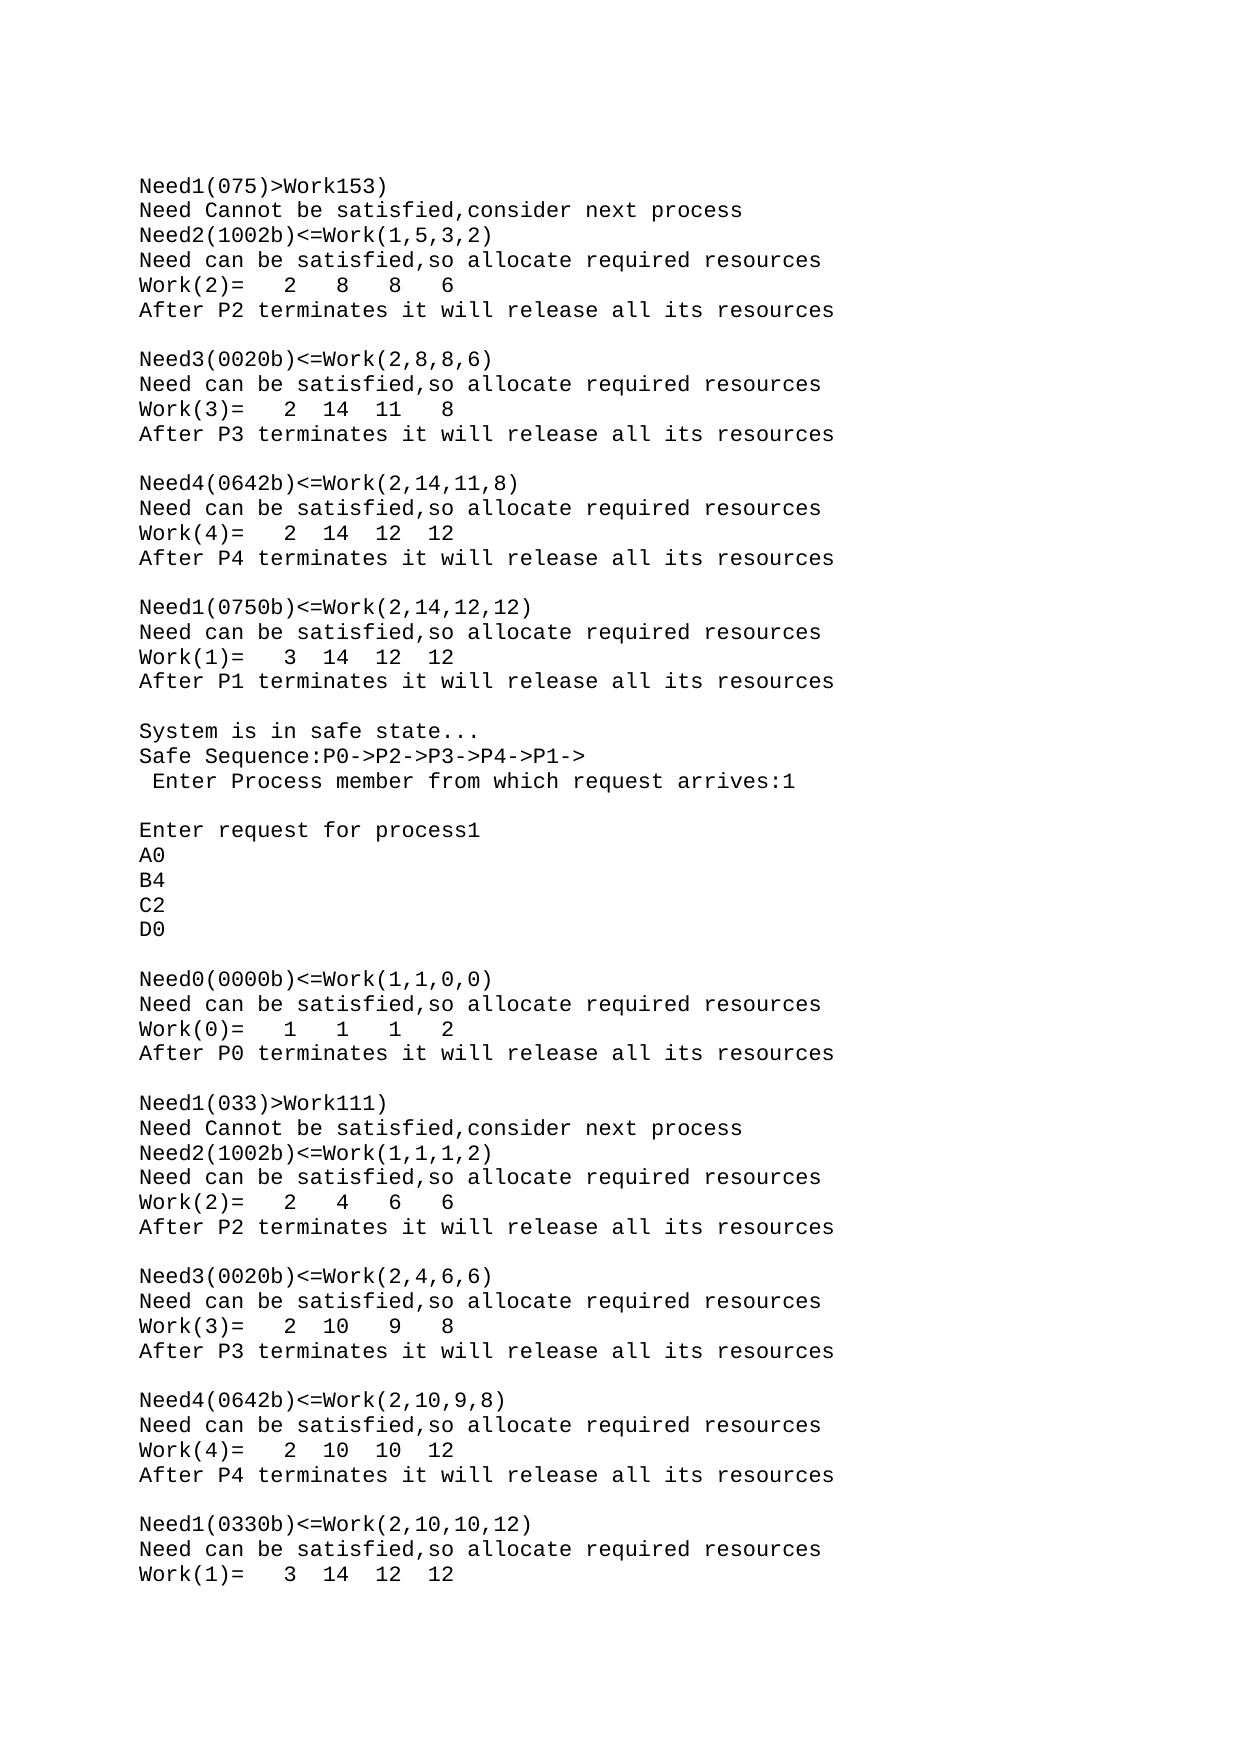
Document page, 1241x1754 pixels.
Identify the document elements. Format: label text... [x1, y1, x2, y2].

text Enter request for process1 [139, 819, 1101, 844]
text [139, 249, 1101, 274]
text B4 [139, 869, 1101, 894]
text Need1(0330b)<=Work(2,10,10,12) [139, 1513, 1101, 1538]
text Need2(1002b)<=Work(1,5,3,2) [139, 224, 1101, 249]
text Need0(0000b)<=Work(1,1,0,0) [139, 968, 1101, 993]
text Work(4)= 2 14 12 12 [139, 522, 1101, 547]
text Need1(0750b)<=Work(2,14,12,12) [139, 596, 1101, 621]
text After P2 terminates it will release all its resources [139, 299, 1101, 323]
text After P2 terminates it will release all its resources [139, 1216, 1101, 1241]
text Need can be satisfied,so allocate required resources [139, 497, 1101, 522]
text Work(0)= 1 1 1 2 [139, 1018, 1101, 1042]
text Need Cannot be satisfied,consider next process [139, 1117, 1101, 1142]
text After P1 terminates it will release all its resources [139, 671, 1101, 695]
text Enter Process member from which request arrives:1 [139, 770, 1101, 794]
text Need can be satisfied,so allocate required resources [139, 373, 1101, 398]
text Need can be satisfied,so allocate required resources [139, 1538, 1101, 1563]
text Work(1)= 3 14 12 12 [139, 646, 1101, 671]
text D0 [139, 918, 1101, 943]
text Need1(075)>Work153) [139, 175, 1101, 199]
text Work(3)= 2 14 11 8 [139, 398, 1101, 423]
text System is in safe state... [139, 720, 1101, 745]
text Need4(0642b)<=Work(2,14,11,8) [139, 472, 1101, 497]
text After P3 terminates it will release all its resources [139, 423, 1101, 447]
text Need3(0020b)<=Work(2,4,6,6) [139, 1266, 1101, 1290]
text A0 [139, 844, 1101, 869]
text Need can be satisfied,so allocate required resources [139, 1166, 1101, 1191]
text Need1(033)>Work111) [139, 1092, 1101, 1117]
text Safe Sequence:P0->P2->P3->P4->P1-> [139, 745, 1101, 770]
text Need can be satisfied,so allocate required resources [139, 993, 1101, 1018]
text After P4 terminates it will release all its resources [139, 547, 1101, 571]
text After P4 terminates it will release all its resources [139, 1464, 1101, 1489]
text Need4(0642b)<=Work(2,10,9,8) [139, 1389, 1101, 1414]
text After P3 terminates it will release all its resources [139, 1340, 1101, 1365]
text Need Cannot be satisfied,consider next process [139, 199, 1101, 224]
text Need3(0020b)<=Work(2,8,8,6) [139, 348, 1101, 373]
text Work(3)= 2 10 9 8 [139, 1315, 1101, 1340]
text Need can be satisfied,so allocate required resources [139, 1414, 1101, 1439]
text C2 [139, 894, 1101, 918]
text Need can be satisfied,so allocate required resources [139, 621, 1101, 646]
text Work(4)= 2 10 10 12 [139, 1439, 1101, 1464]
text Need2(1002b)<=Work(1,1,1,2) [139, 1142, 1101, 1166]
text Need can be satisfied,so allocate required resources [139, 1290, 1101, 1315]
text Work(2)= 2 4 6 6 [139, 1191, 1101, 1216]
text Work(1)= 3 14 12 12 [139, 1563, 1101, 1588]
text Work(2)= 2 8 8 6 [139, 274, 1101, 299]
text After P0 terminates it will release all its resources [139, 1042, 1101, 1067]
